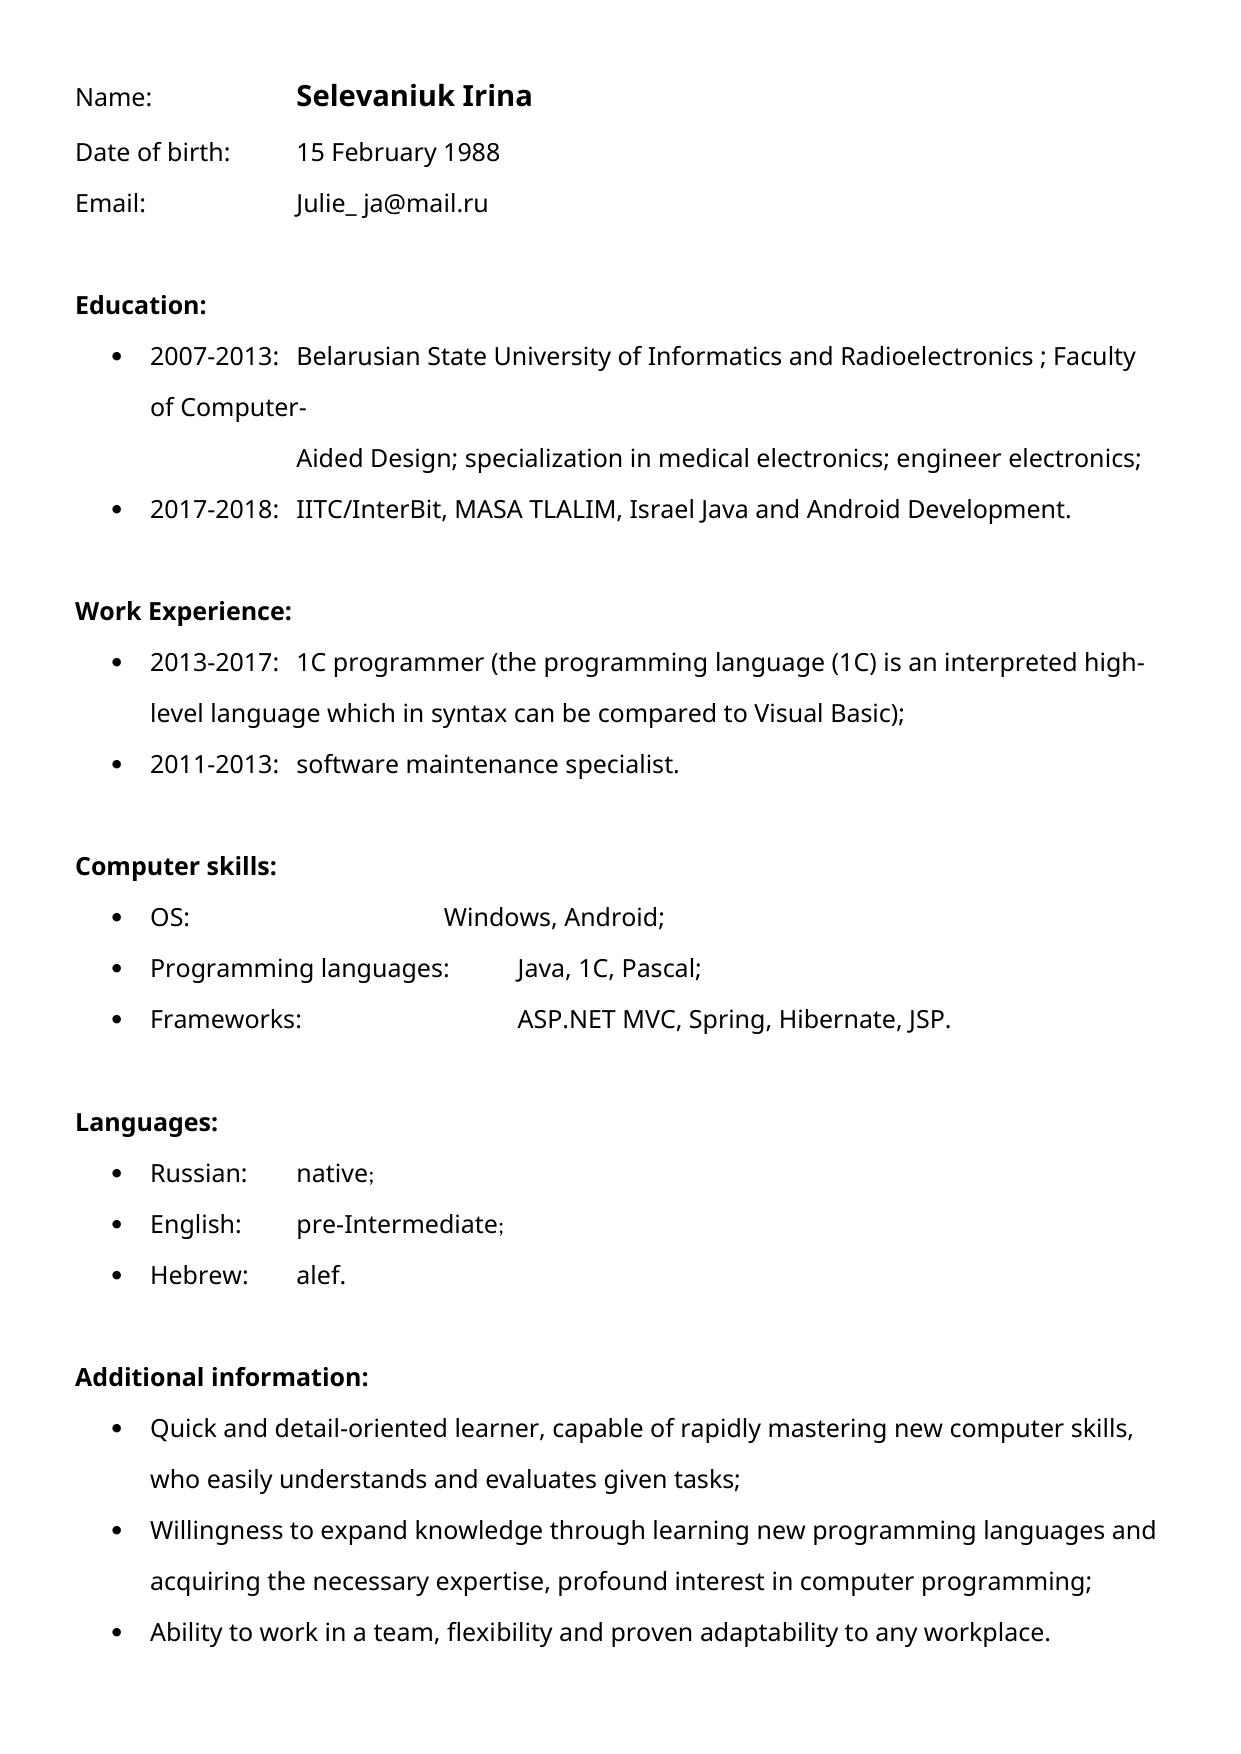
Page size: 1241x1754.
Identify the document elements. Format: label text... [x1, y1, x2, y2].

list Aided Design; specialization in medical electronics; engineer electronics; [150, 441, 1165, 475]
list English: pre-Intermediate; [112, 1206, 1165, 1240]
list 2017-2018: IITC/InterBit, MASA TLALIM, Israel Java and Android Development. [112, 492, 1165, 526]
text Date of birth: 15 February 1988 [75, 134, 1165, 168]
list Russian: native; [112, 1155, 1165, 1189]
list Ability to work in a team, flexibility and proven adaptability to any workplace. [112, 1615, 1165, 1649]
list Quick and detail-oriented learner, capable of rapidly mastering new computer skills, who easily understands and evaluates given tasks; [112, 1411, 1165, 1496]
text Additional information: [75, 1359, 1165, 1393]
text Name: Selevaniuk Irina [75, 75, 1165, 115]
list Hebrew: alef. [112, 1257, 1165, 1291]
list 2013-2017: 1C programmer (the programming language (1С) is an interpreted high-level language which in syntax can be compared to Visual Basic); [112, 645, 1165, 730]
text Languages: [75, 1104, 1165, 1138]
text Email: Julie_ ja@mail.ru [75, 186, 1165, 219]
list 2007-2013: Belarusian State University of Informatics and Radioelectronics ; Faculty of Computer- [112, 339, 1165, 424]
list Willingness to expand knowledge through learning new programming languages and acquiring the necessary expertise, profound interest in computer programming; [112, 1513, 1165, 1598]
text Work Experience: [75, 594, 1165, 628]
text Education: [75, 288, 1165, 322]
list OS: Windows, Android; [112, 900, 1165, 934]
list Frameworks: ASP.NET MVC, Spring, Hibernate, JSP. [112, 1002, 1165, 1036]
text Computer skills: [75, 849, 1165, 883]
list Programming languages: Java, 1C, Pascal; [112, 951, 1165, 985]
list 2011-2013: software maintenance specialist. [112, 747, 1165, 781]
